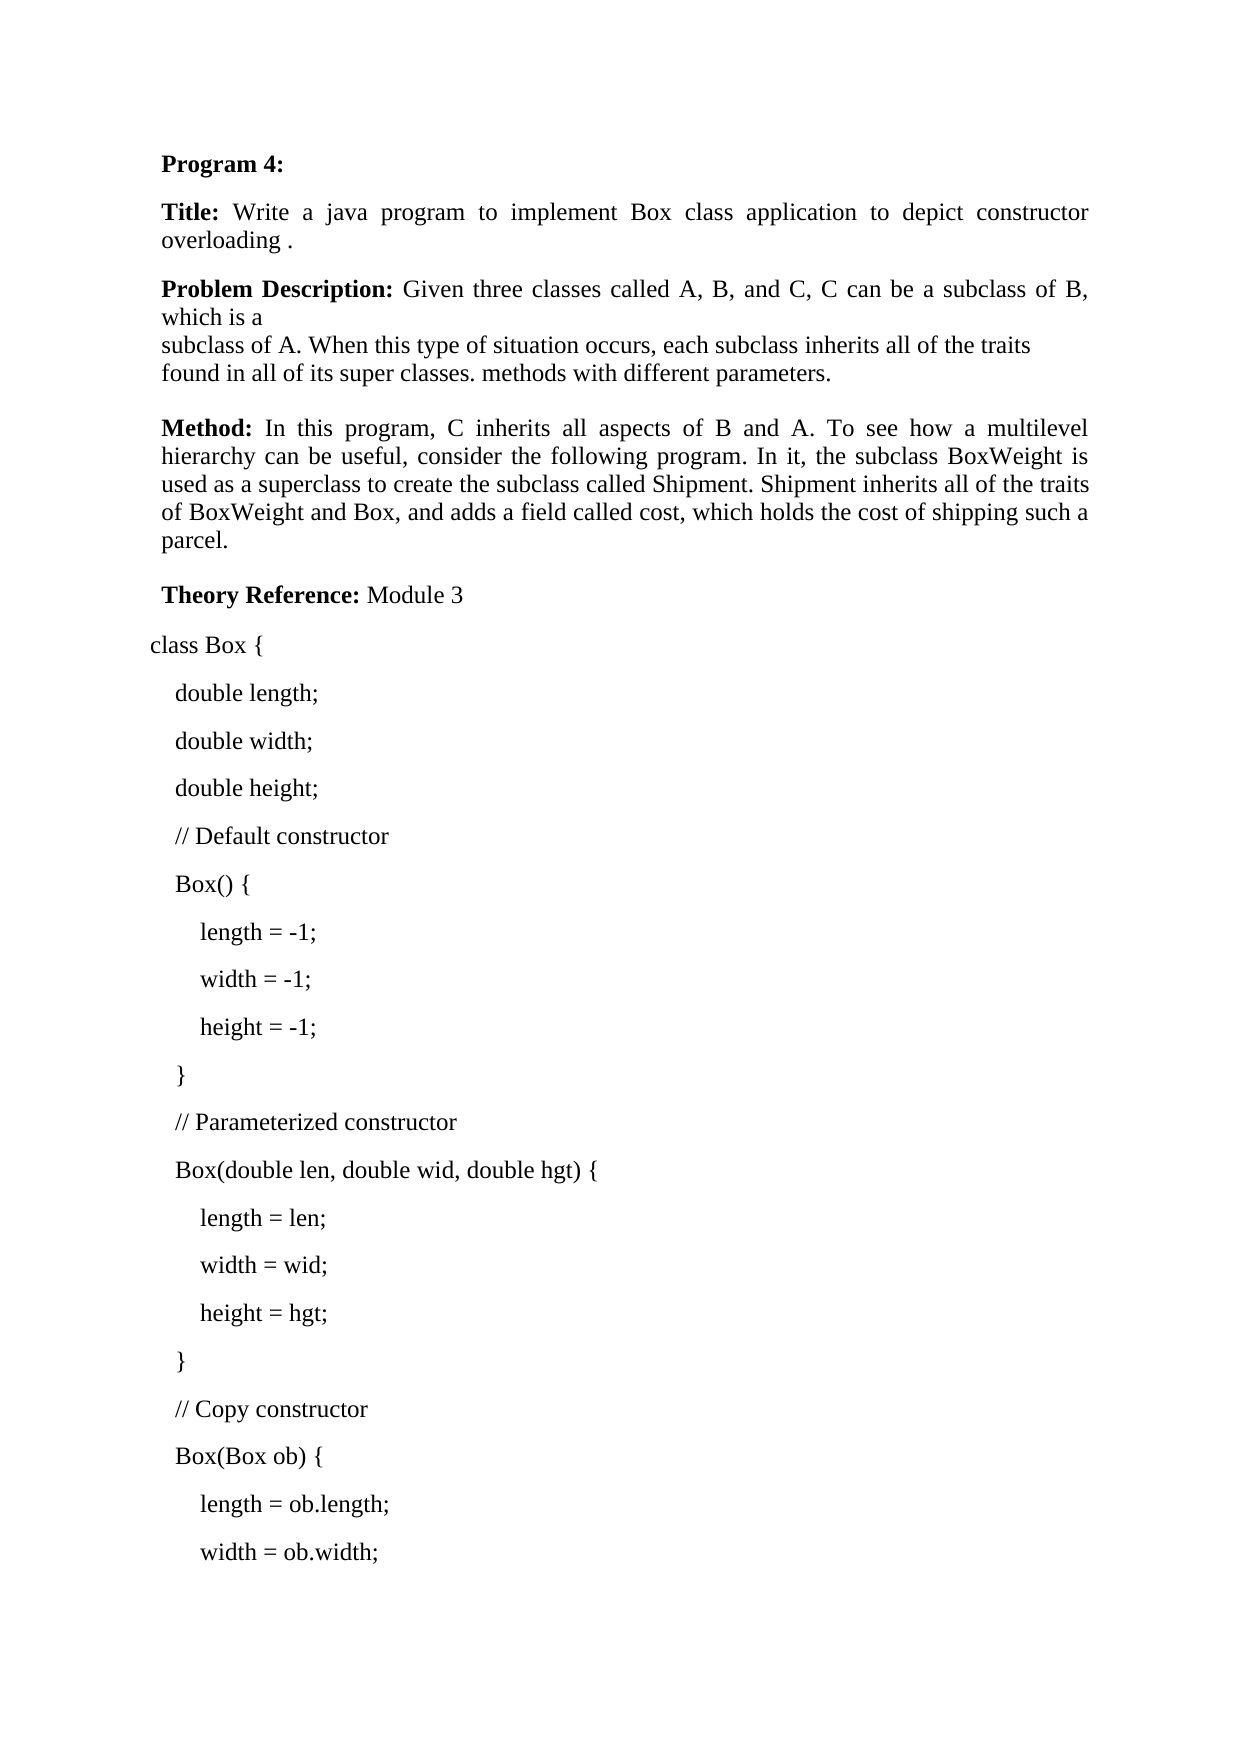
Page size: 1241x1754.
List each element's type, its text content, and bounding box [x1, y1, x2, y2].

text Program 4: [161, 150, 1090, 178]
text Title: Write a java program to implement Box class application to depict constructor overloading . [161, 199, 1090, 254]
text height = -1; [150, 1012, 1090, 1041]
text class Box { [150, 630, 1090, 659]
text Box(double len, double wid, double hgt) { [150, 1155, 1090, 1184]
text } [150, 1060, 1090, 1088]
text width = ob.width; [150, 1537, 1090, 1566]
text double height; [150, 773, 1090, 802]
text // Default constructor [150, 821, 1090, 850]
text height = hgt; [150, 1298, 1090, 1327]
text width = -1; [150, 964, 1090, 993]
text Box() { [150, 869, 1090, 898]
text // Parameterized constructor [150, 1107, 1090, 1136]
text // Copy constructor [150, 1394, 1090, 1422]
text Box(Box ob) { [150, 1441, 1090, 1470]
text length = ob.length; [150, 1489, 1090, 1518]
text Problem Description: Given three classes called A, B, and C, C can be a subclass of B, which is a [161, 275, 1090, 331]
text length = len; [150, 1203, 1090, 1232]
text double length; [150, 678, 1090, 707]
text double width; [150, 726, 1090, 754]
text Theory Reference: Module 3 [161, 582, 1090, 609]
text found in all of its super classes. methods with different parameters. [161, 359, 1090, 387]
text length = -1; [150, 917, 1090, 945]
text subclass of A. When this type of situation occurs, each subclass inherits all of the traits [161, 331, 1090, 359]
text Method: In this program, C inherits all aspects of B and A. To see how a multilevel hierarchy can be useful, consider the following program. In it, the subclass BoxWeight is used as a superclass to create the subclass called Shipment. Shipment inherits all of the traits of BoxWeight and Box, and adds a field called cost, which holds the cost of shipping such a parcel. [161, 414, 1090, 554]
text } [150, 1346, 1090, 1375]
text width = wid; [150, 1251, 1090, 1279]
